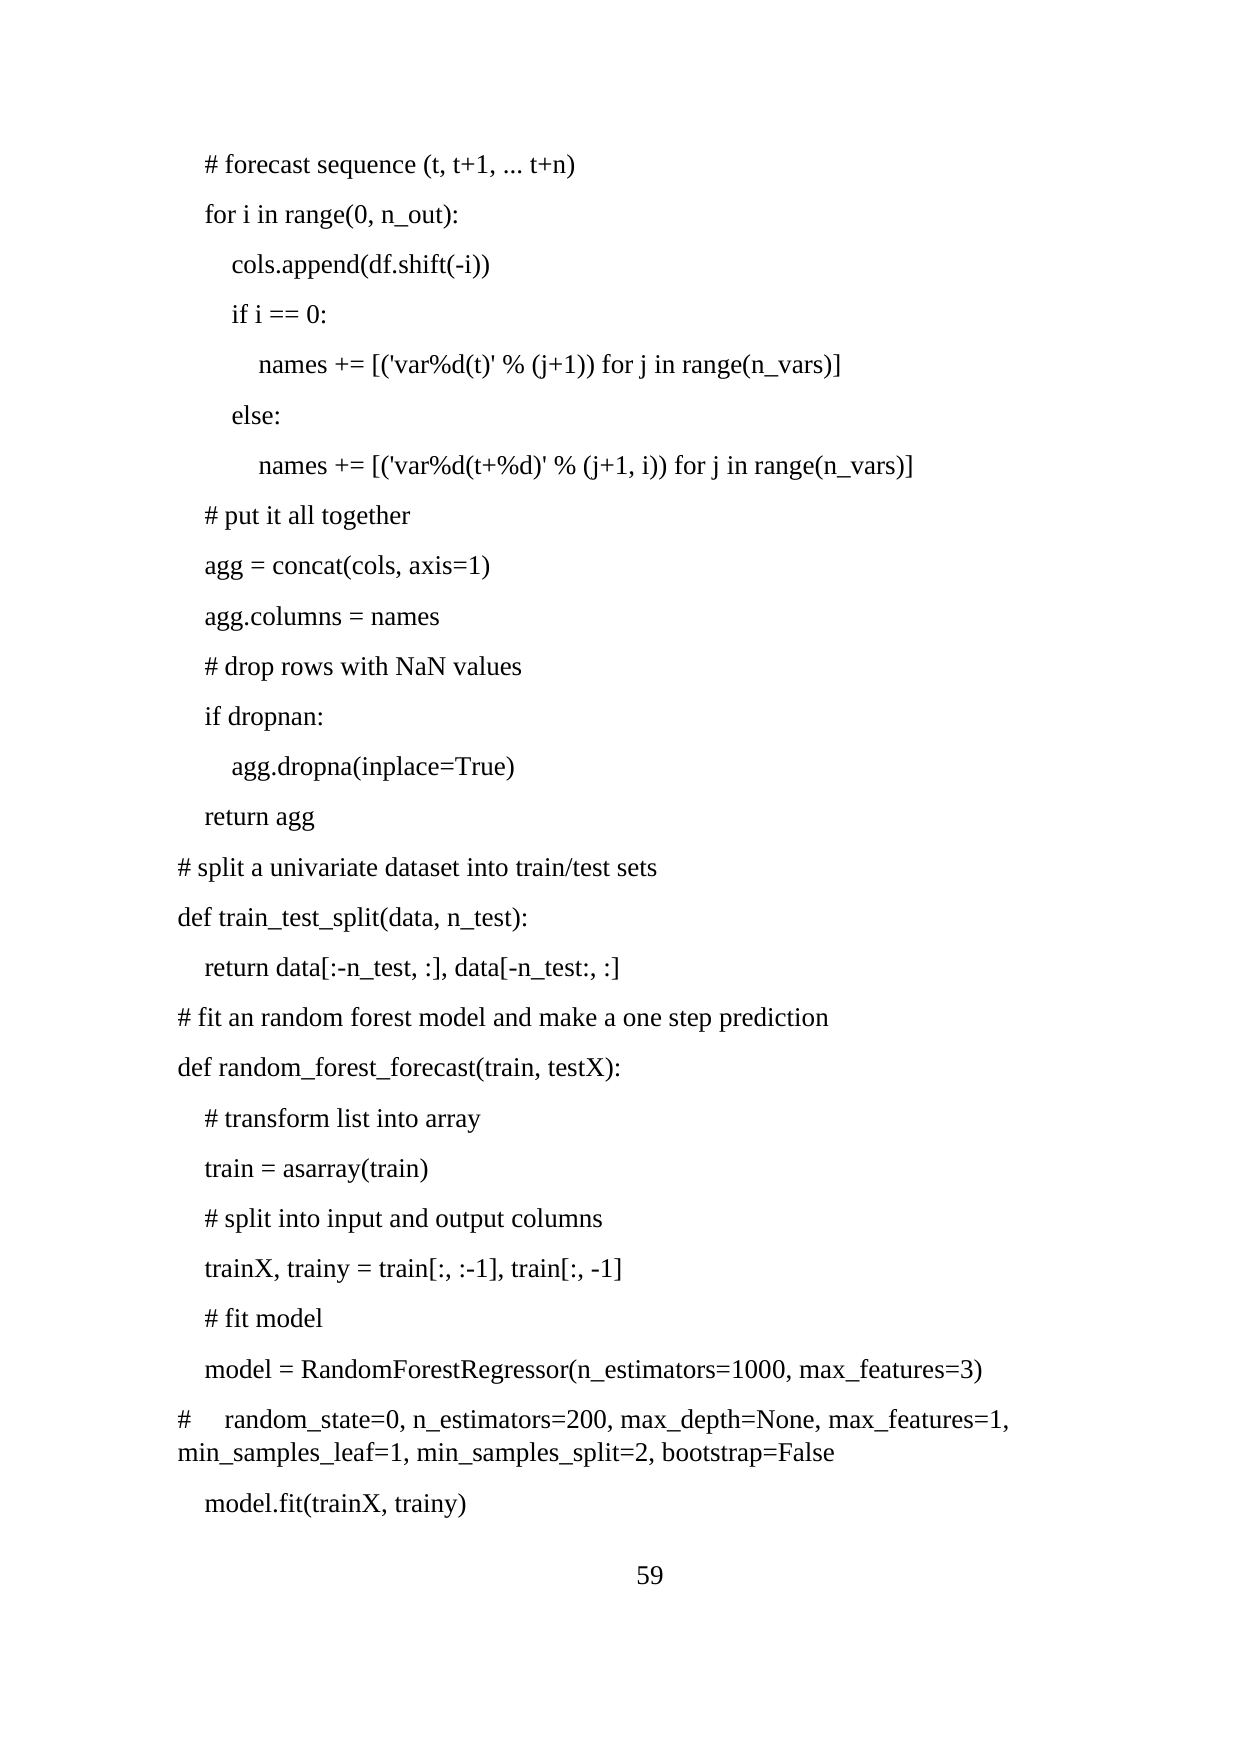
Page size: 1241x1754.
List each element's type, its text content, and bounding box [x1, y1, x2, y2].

text # put it all together [177, 499, 1122, 530]
text if dropnan: [177, 700, 1122, 731]
text # random_state=0, n_estimators=200, max_depth=None, max_features=1, min_samples_leaf=1, min_samples_split=2, bootstrap=False [177, 1403, 1122, 1468]
text model.fit(trainX, trainy) [177, 1487, 1122, 1518]
text cols.append(df.shift(-i)) [177, 248, 1122, 279]
text # transform list into array [177, 1102, 1122, 1133]
text # fit an random forest model and make a one step prediction [177, 1001, 1122, 1032]
text names += [('var%d(t)' % (j+1)) for j in range(n_vars)] [177, 348, 1122, 380]
text if i == 0: [177, 298, 1122, 329]
text agg.dropna(inplace=True) [177, 750, 1122, 781]
text model = RandomForestRegressor(n_estimators=1000, max_features=3) [177, 1353, 1122, 1384]
text for i in range(0, n_out): [177, 198, 1122, 229]
text return agg [177, 800, 1122, 832]
text def train_test_split(data, n_test): [177, 901, 1122, 932]
text trainX, trainy = train[:, :-1], train[:, -1] [177, 1252, 1122, 1283]
text # split a univariate dataset into train/test sets [177, 851, 1122, 882]
text agg = concat(cols, axis=1) [177, 549, 1122, 581]
text agg.columns = names [177, 599, 1122, 631]
text else: [177, 399, 1122, 430]
text return data[:-n_test, :], data[-n_test:, :] [177, 951, 1122, 982]
text # split into input and output columns [177, 1202, 1122, 1233]
text # drop rows with NaN values [177, 650, 1122, 681]
text def random_forest_forecast(train, testX): [177, 1051, 1122, 1083]
text # forecast sequence (t, t+1, ... t+n) [177, 148, 1122, 179]
text names += [('var%d(t+%d)' % (j+1, i)) for j in range(n_vars)] [177, 449, 1122, 480]
text train = asarray(train) [177, 1152, 1122, 1183]
text # fit model [177, 1302, 1122, 1334]
